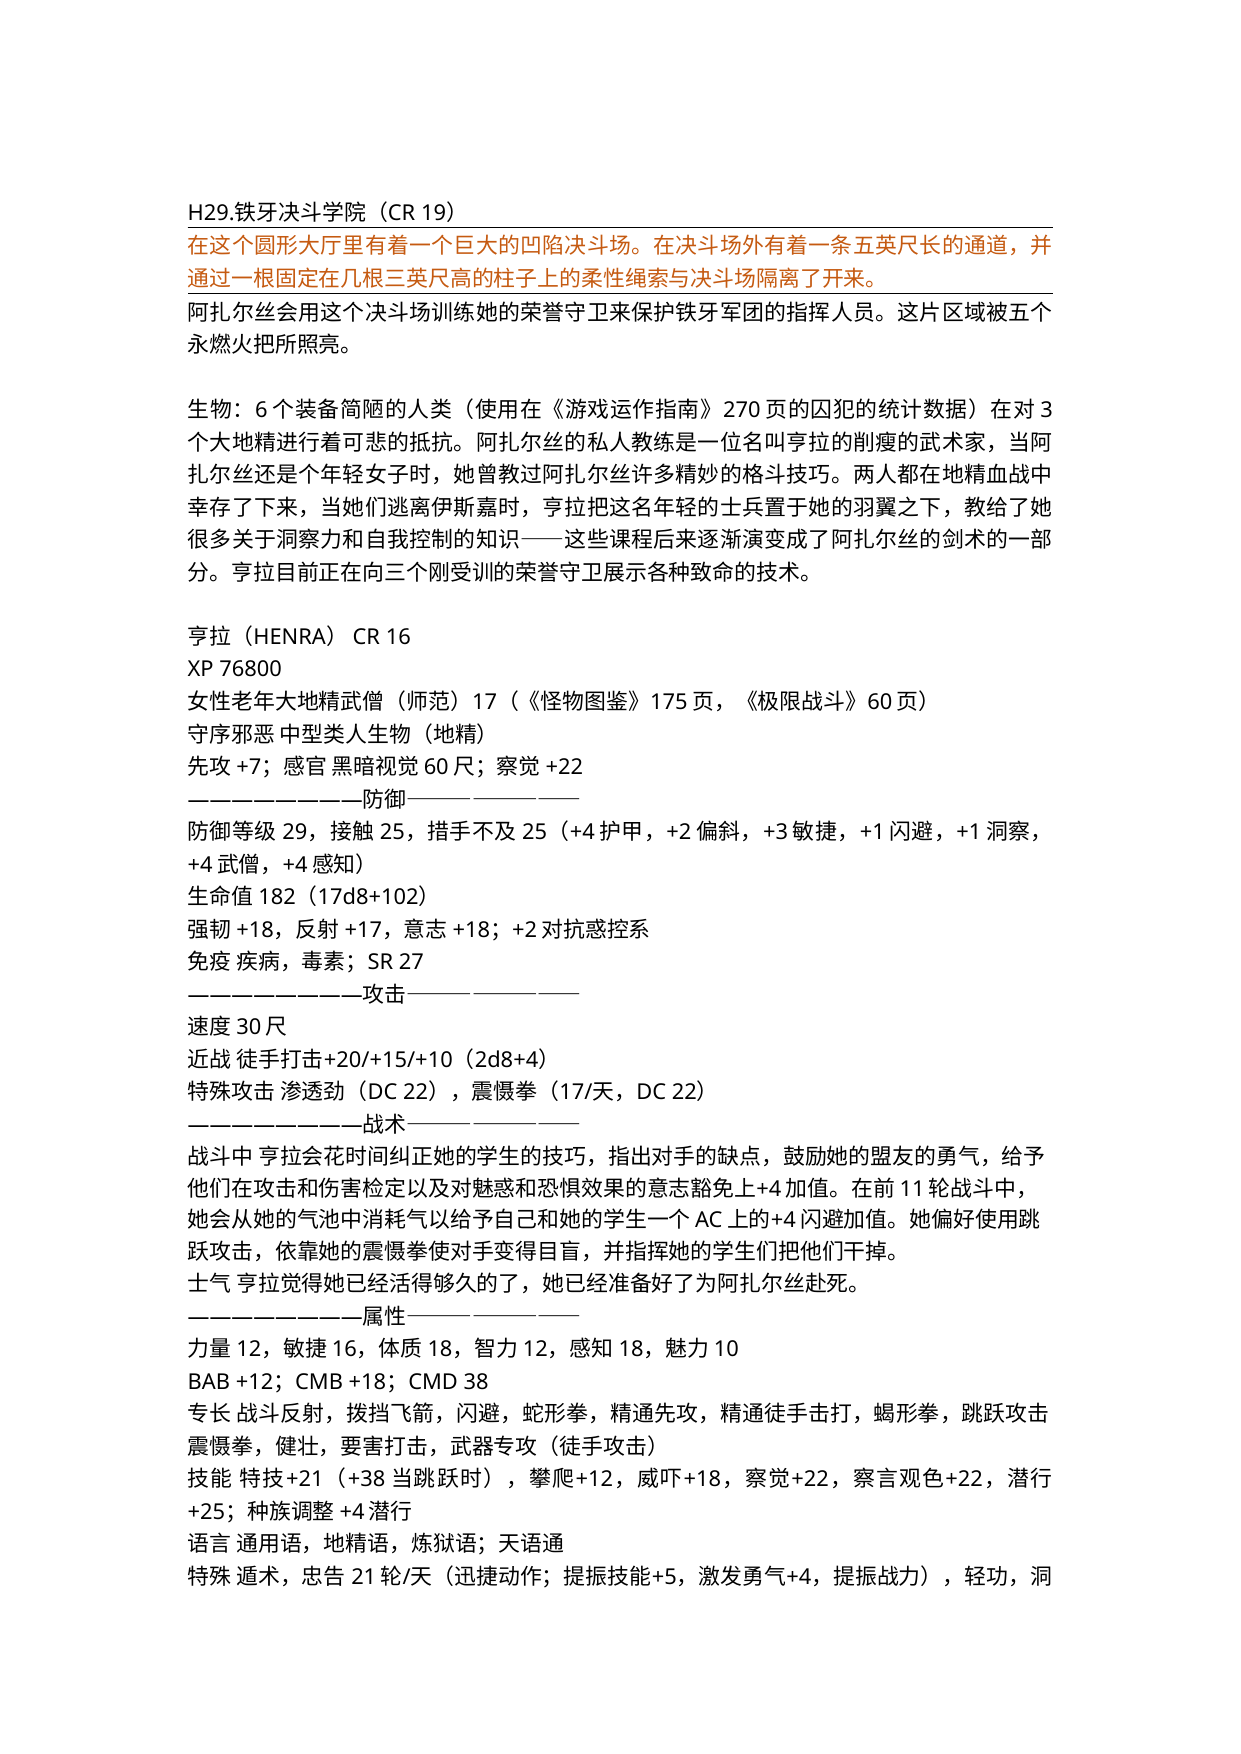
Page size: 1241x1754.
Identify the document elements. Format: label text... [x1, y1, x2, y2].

text 先攻 +7；感官 黑暗视觉60尺；察觉 +22 [187, 749, 1053, 782]
text 防御等级 29，接触 25，措手不及 25（+4护甲，+2偏斜，+3敏捷，+1闪避，+1洞察，+4武僧，+4感知） [187, 814, 1053, 879]
text 免疫 疾病，毒素；SR 27 [187, 944, 1053, 977]
text 特殊攻击 渗透劲（DC 22），震慑拳（17/天，DC 22） [187, 1074, 1053, 1107]
text 守序邪恶 中型类人生物（地精） [187, 717, 1053, 749]
text 技能 特技+21（+38当跳跃时），攀爬+12，威吓+18，察觉+22，察言观色+22，潜行+25；种族调整 +4潜行 [187, 1461, 1053, 1526]
text 强韧 +18，反射 +17，意志 +18；+2对抗惑控系 [187, 912, 1053, 944]
text 亨拉（HENRA） CR 16 [187, 619, 1053, 652]
text 力量 12，敏捷 16，体质 18，智力 12，感知 18，魅力 10 [187, 1331, 1053, 1363]
text 专长 战斗反射，拨挡飞箭，闪避，蛇形拳，精通先攻，精通徒手击打，蝎形拳，跳跃攻击，震慑拳，健壮，要害打击，武器专攻（徒手攻击） [187, 1396, 1053, 1461]
text H29.铁牙决斗学院（CR 19） [187, 194, 1053, 227]
text 在这个圆形大厅里有着一个巨大的凹陷决斗场。在决斗场外有着一条五英尺长的通道，并通过一根固定在几根三英尺高的柱子上的柔性绳索与决斗场隔离了开来。 [187, 228, 1053, 294]
text ————————属性———————— [187, 1298, 1053, 1331]
text 战斗中 亨拉会花时间纠正她的学生的技巧，指出对手的缺点，鼓励她的盟友的勇气，给予他们在攻击和伤害检定以及对魅惑和恐惧效果的意志豁免上+4加值。在前11轮战斗中，她会从她的气池中消耗气以给予自己和她的学生一个AC上的+4闪避加值。她偏好使用跳跃攻击，依靠她的震慑拳使对手变得目盲，并指挥她的学生们把他们干掉。 [187, 1139, 1053, 1266]
text ————————防御———————— [187, 782, 1053, 814]
text XP 76800 [187, 652, 1053, 684]
text 生命值 182（17d8+102） [187, 879, 1053, 912]
text 近战 徒手打击+20/+15/+10（2d8+4） [187, 1042, 1053, 1074]
text 阿扎尔丝会用这个决斗场训练她的荣誉守卫来保护铁牙军团的指挥人员。这片区域被五个永燃火把所照亮。 [187, 294, 1053, 359]
text 生物：6个装备简陋的人类（使用在《游戏运作指南》270页的囚犯的统计数据）在对3个大地精进行着可悲的抵抗。阿扎尔丝的私人教练是一位名叫亨拉的削瘦的武术家，当阿扎尔丝还是个年轻女子时，她曾教过阿扎尔丝许多精妙的格斗技巧。两人都在地精血战中幸存了下来，当她们逃离伊斯嘉时，亨拉把这名年轻的士兵置于她的羽翼之下，教给了她很多关于洞察力和自我控制的知识——这些课程后来逐渐演变成了阿扎尔丝的剑术的一部分。亨拉目前正在向三个刚受训的荣誉守卫展示各种致命的技术。 [187, 392, 1053, 587]
text ————————战术———————— [187, 1107, 1053, 1139]
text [187, 1558, 1053, 1591]
text ————————攻击———————— [187, 977, 1053, 1009]
text 女性老年大地精武僧（师范）17（《怪物图鉴》175页，《极限战斗》60页） [187, 684, 1053, 717]
text BAB +12；CMB +18；CMD 38 [187, 1363, 1053, 1396]
text 士气 亨拉觉得她已经活得够久的了，她已经准备好了为阿扎尔丝赴死。 [187, 1266, 1053, 1298]
text 速度 30尺 [187, 1009, 1053, 1042]
text 语言 通用语，地精语，炼狱语；天语通 [187, 1526, 1053, 1558]
